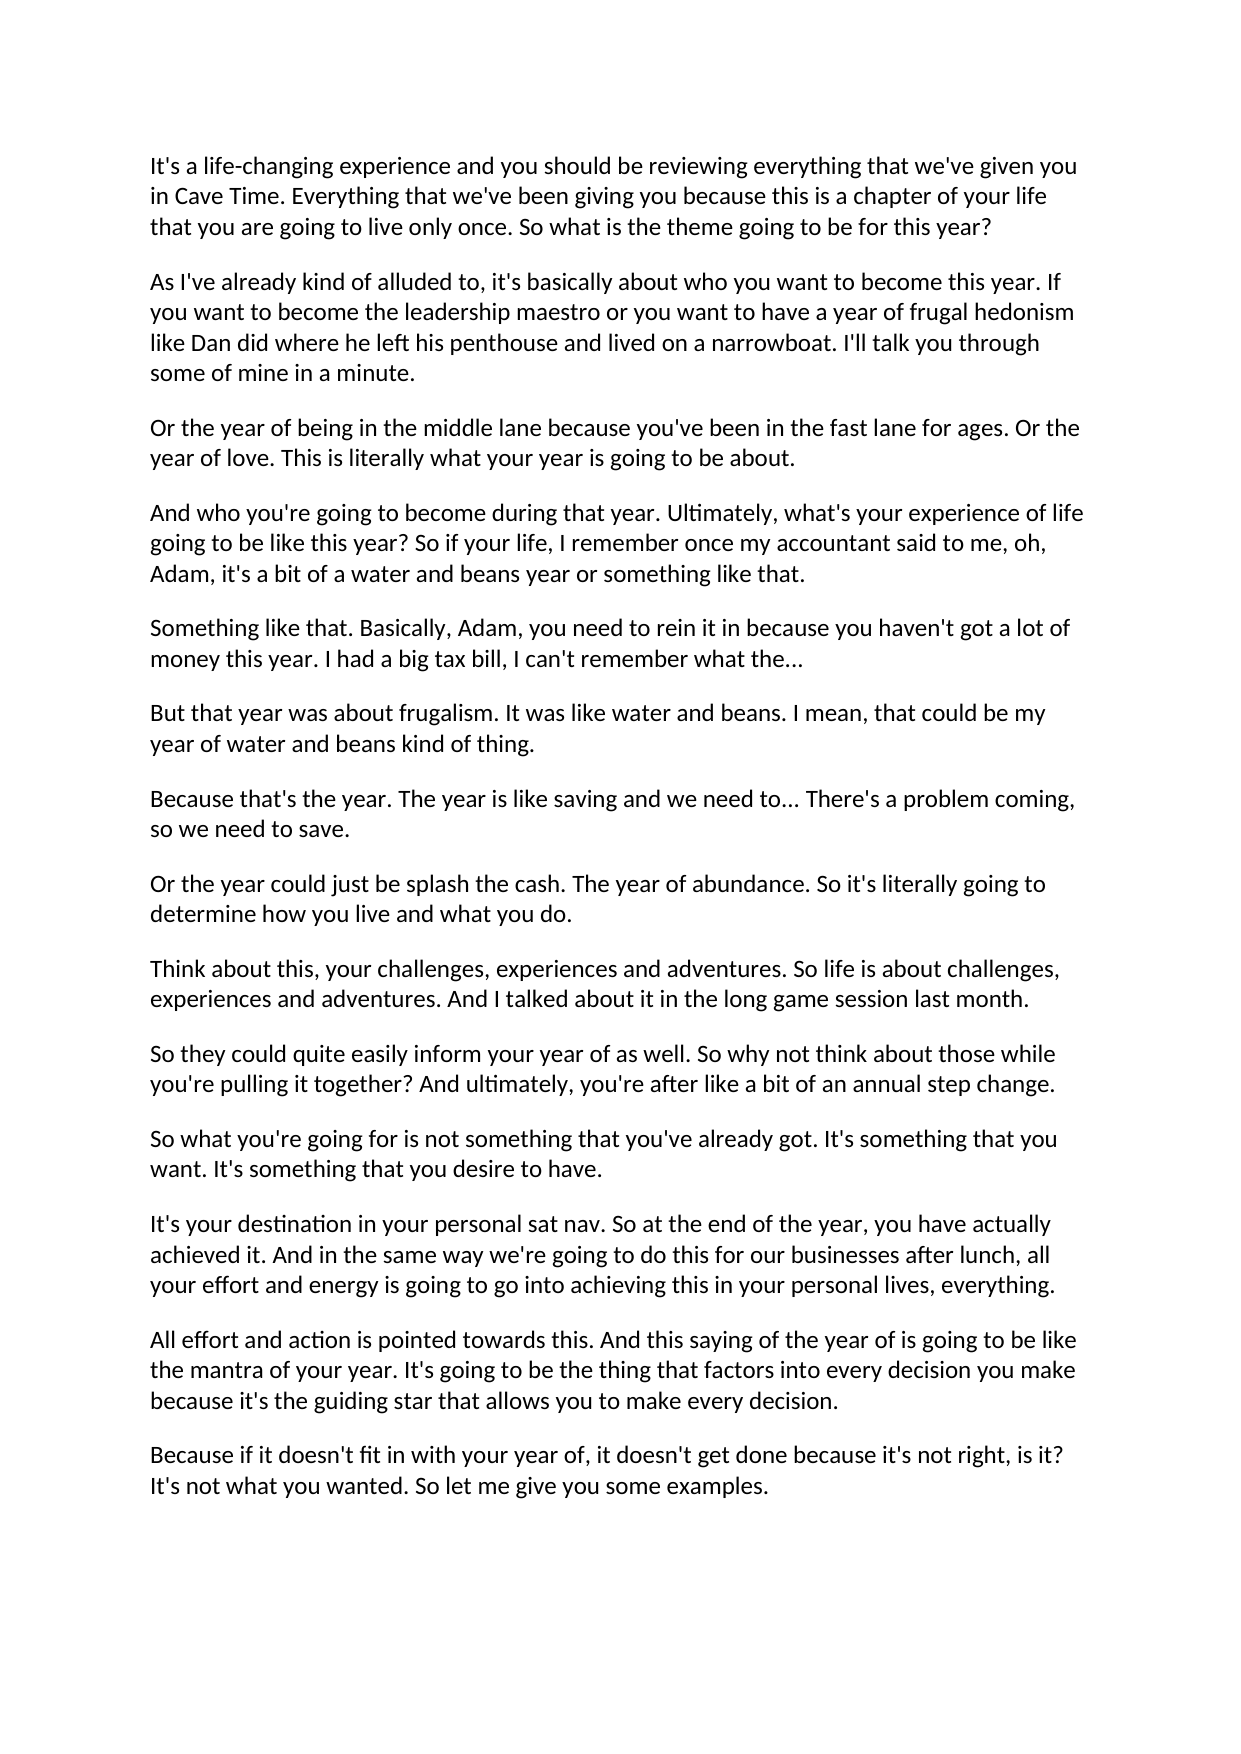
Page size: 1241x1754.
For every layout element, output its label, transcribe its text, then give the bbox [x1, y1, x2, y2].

text So they could quite easily inform your year of as well. So why not think about those while you're pulling it together? And ultimately, you're after like a bit of an annual step change. [150, 1038, 1090, 1099]
text Or the year of being in the middle lane because you've been in the fast lane for ages. Or the year of love. This is literally what your year is going to be about. [150, 412, 1090, 473]
text As I've already kind of alluded to, it's basically about who you want to become this year. If you want to become the leadership maestro or you want to have a year of frugal hedonism like Dan did where he left his penthouse and lived on a narrowboat. I'll talk you through some of mine in a minute. [150, 266, 1090, 388]
text It's a life-changing experience and you should be reviewing everything that we've given you in Cave Time. Everything that we've been giving you because this is a chapter of your life that you are going to live only once. So what is the theme going to be for this year? [150, 150, 1090, 242]
text Or the year could just be splash the cash. The year of abundance. So it's literally going to determine how you live and what you do. [150, 868, 1090, 929]
text But that year was about frugalism. It was like water and beans. I mean, that could be my year of water and beans kind of thing. [150, 698, 1090, 759]
text Because if it doesn't fit in with your year of, it doesn't get done because it's not right, is it? It's not what you wanted. So let me give you some examples. [150, 1439, 1090, 1501]
text All effort and action is pointed towards this. And this saying of the year of is going to be like the mantra of your year. It's going to be the thing that factors into every decision you make because it's the guiding star that allows you to make every decision. [150, 1324, 1090, 1415]
text Think about this, your challenges, experiences and adventures. So life is about challenges, experiences and adventures. And I talked about it in the long game session last month. [150, 953, 1090, 1014]
text Something like that. Basically, Adam, you need to rein it in because you haven't got a lot of money this year. I had a big tax bill, I can't remember what the... [150, 612, 1090, 673]
text It's your destination in your personal sat nav. So at the end of the year, you have actually achieved it. And in the same way we're going to do this for our businesses after lunch, all your effort and energy is going to go into achieving this in your personal lives, everything. [150, 1208, 1090, 1300]
text Because that's the year. The year is like saving and we need to... There's a problem coming, so we need to save. [150, 783, 1090, 844]
text And who you're going to become during that year. Ultimately, what's your experience of life going to be like this year? So if your life, I remember once my accountant said to me, oh, Adam, it's a bit of a water and beans year or something like that. [150, 497, 1090, 588]
text So what you're going for is not something that you've already got. It's something that you want. It's something that you desire to have. [150, 1123, 1090, 1184]
